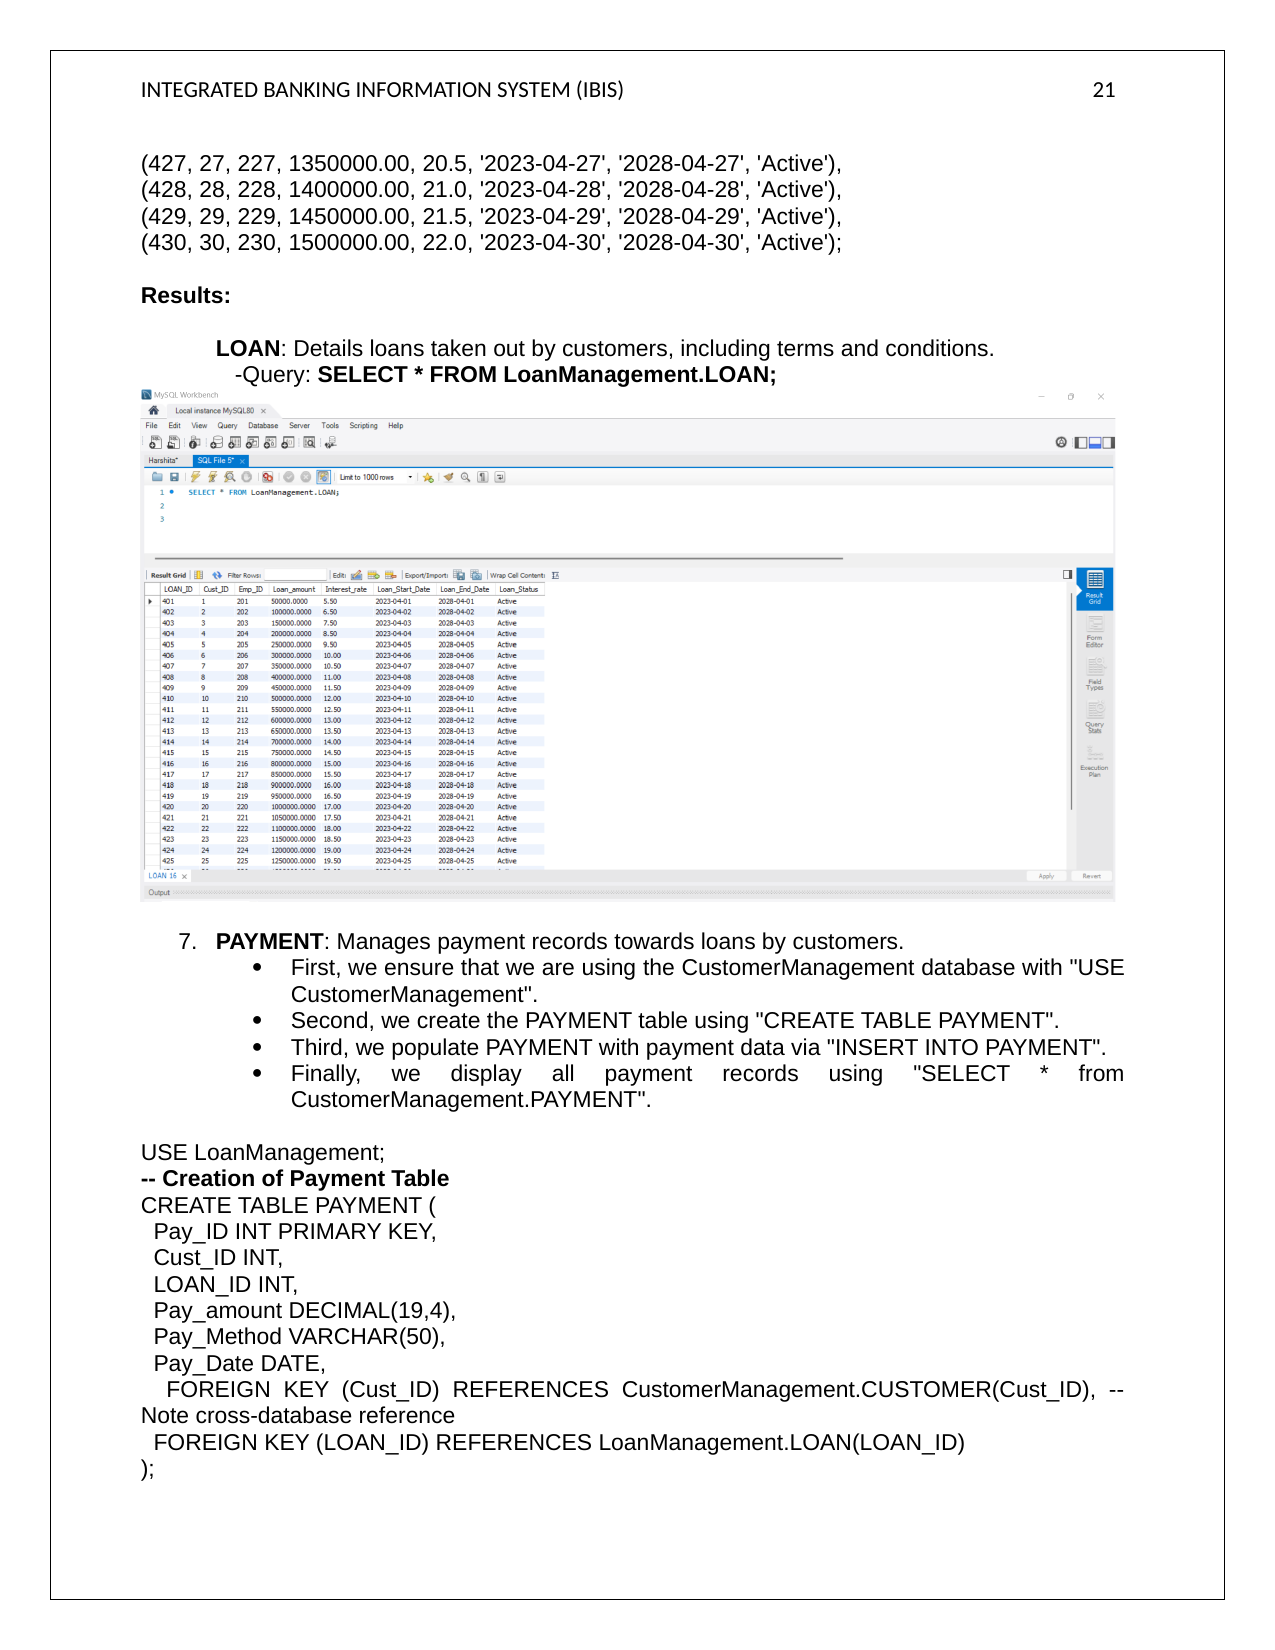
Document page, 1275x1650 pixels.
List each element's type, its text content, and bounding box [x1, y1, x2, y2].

text (430, 30, 230, 1500000.00, 22.0, '2023-04-30', '2028-04-30', 'Active'); [141, 229, 1125, 255]
text (427, 27, 227, 1350000.00, 20.5, '2023-04-27', '2028-04-27', 'Active'), [141, 150, 1125, 176]
text -Query: SELECT * FROM LoanManagement.LOAN; [216, 361, 1125, 387]
text USE LoanManagement; [141, 1139, 1125, 1165]
text FOREIGN KEY (Cust_ID) REFERENCES CustomerManagement.CUSTOMER(Cust_ID), -- Note cross-database reference [141, 1376, 1125, 1429]
text (428, 28, 228, 1400000.00, 21.0, '2023-04-28', '2028-04-28', 'Active'), [141, 176, 1125, 203]
text Pay_Date DATE, [141, 1350, 1125, 1376]
text Pay_ID INT PRIMARY KEY, [141, 1218, 1125, 1244]
text Pay_amount DECIMAL(19,4), [141, 1297, 1125, 1323]
list Finally, we display all payment records using "SELECT * from CustomerManagement.PAYMENT". [253, 1060, 1125, 1112]
list Second, we create the PAYMENT table using "CREATE TABLE PAYMENT". [253, 1007, 1125, 1033]
list First, we ensure that we are using the CustomerManagement database with "USE CustomerManagement". [253, 954, 1125, 1007]
picture [140, 387, 1116, 902]
text ); [141, 1455, 1125, 1481]
text (429, 29, 229, 1450000.00, 21.5, '2023-04-29', '2028-04-29', 'Active'), [141, 203, 1125, 229]
list PAYMENT: Manages payment records towards loans by customers. [178, 928, 1125, 954]
text LOAN_ID INT, [141, 1271, 1125, 1297]
text CREATE TABLE PAYMENT ( [141, 1192, 1125, 1218]
text Cust_ID INT, [141, 1244, 1125, 1271]
text -- Creation of Payment Table [141, 1165, 1125, 1192]
list Third, we populate PAYMENT with payment data via "INSERT INTO PAYMENT". [253, 1033, 1125, 1060]
text Results: [141, 282, 1125, 308]
text FOREIGN KEY (LOAN_ID) REFERENCES LoanManagement.LOAN(LOAN_ID) [141, 1429, 1125, 1455]
text Pay_Method VARCHAR(50), [141, 1323, 1125, 1350]
text LOAN: Details loans taken out by customers, including terms and conditions. [216, 334, 1125, 361]
